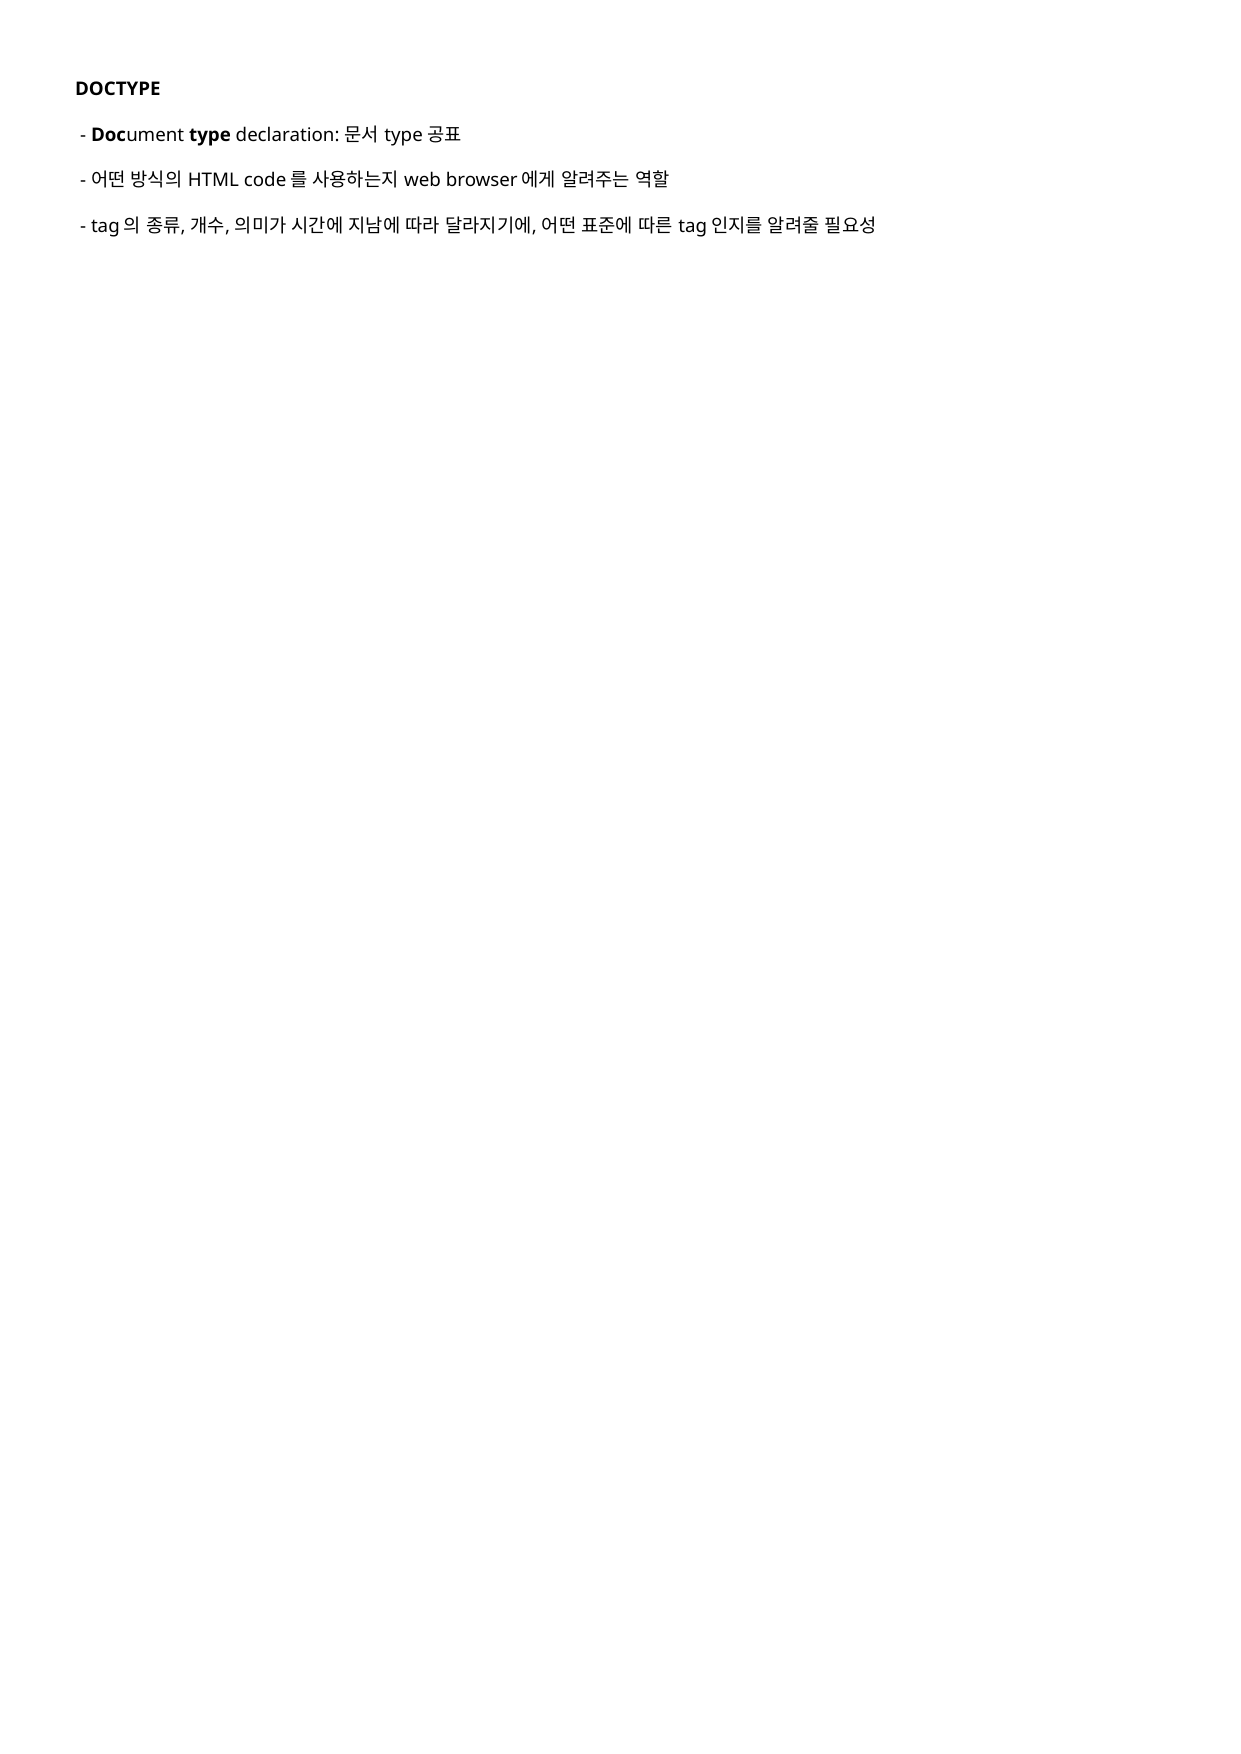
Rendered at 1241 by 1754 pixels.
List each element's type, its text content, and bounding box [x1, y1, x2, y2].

text - tag의 종류, 개수, 의미가 시간에 지남에 따라 달라지기에, 어떤 표준에 따른 tag인지를 알려줄 필요성 [75, 211, 1165, 238]
text DOCTYPE [75, 75, 1165, 101]
text - Document type declaration: 문서 type 공표 [75, 119, 1165, 146]
text - 어떤 방식의 HTML code를 사용하는지 web browser에게 알려주는 역할 [75, 165, 1165, 192]
